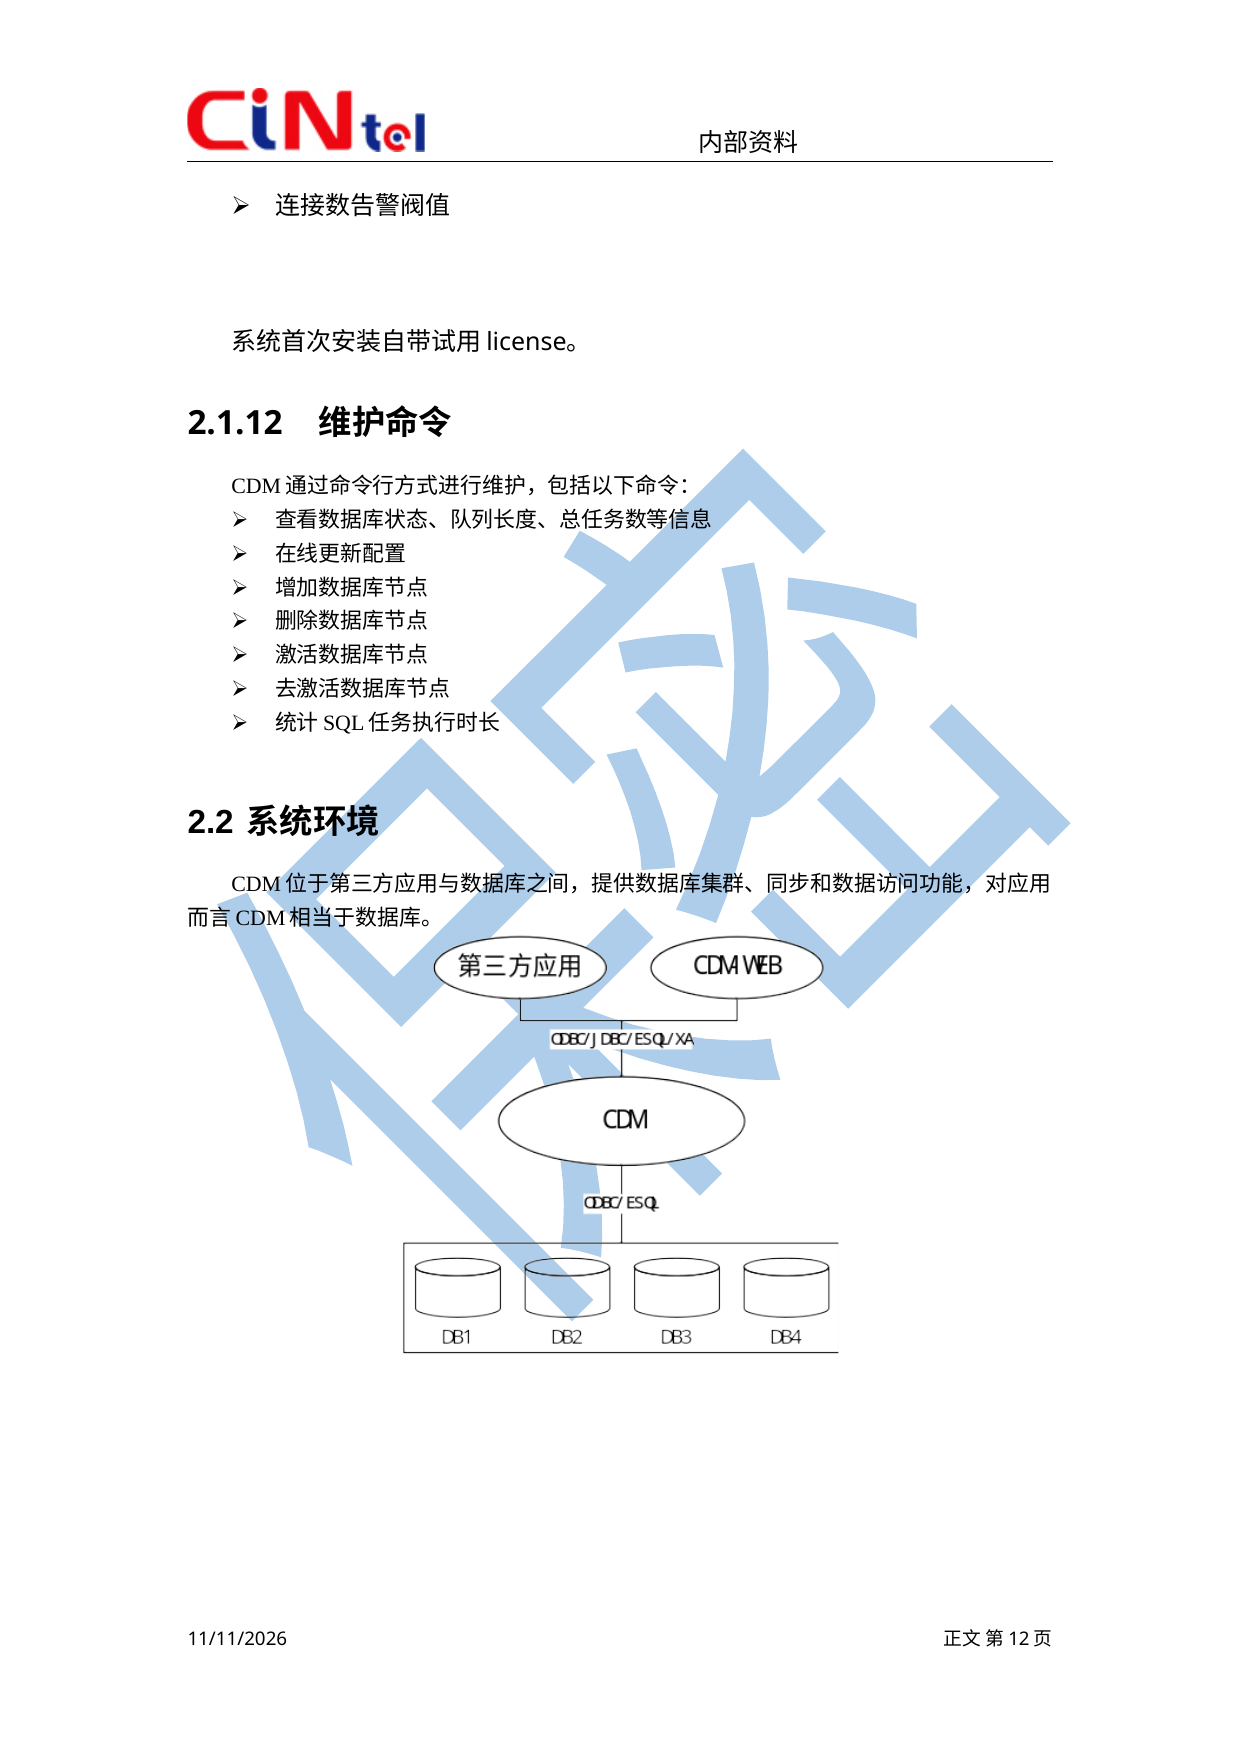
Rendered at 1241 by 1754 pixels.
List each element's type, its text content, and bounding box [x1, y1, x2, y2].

text 系统首次安装自带试用license。 [231, 306, 1053, 374]
list 激活数据库节点 [231, 636, 1053, 670]
text CDM通过命令行方式进行维护，包括以下命令： [187, 467, 1053, 501]
list 查看数据库状态、队列长度、总任务数等信息 [231, 501, 1053, 534]
list 增加数据库节点 [231, 568, 1053, 602]
text CDM位于第三方应用与数据库之间，提供数据库集群、同步和数据访问功能，对应用而言CDM相当于数据库。 [187, 865, 1053, 933]
list 删除数据库节点 [231, 602, 1053, 636]
picture [187, 88, 425, 152]
list 去激活数据库节点 [231, 670, 1053, 704]
list 在线更新配置 [231, 534, 1053, 568]
list 统计SQL任务执行时长 [231, 704, 1053, 738]
list 连接数告警阀值 [231, 170, 1053, 238]
subtitle 维护命令 [187, 386, 1053, 454]
subtitle 系统环境 [187, 785, 1053, 853]
